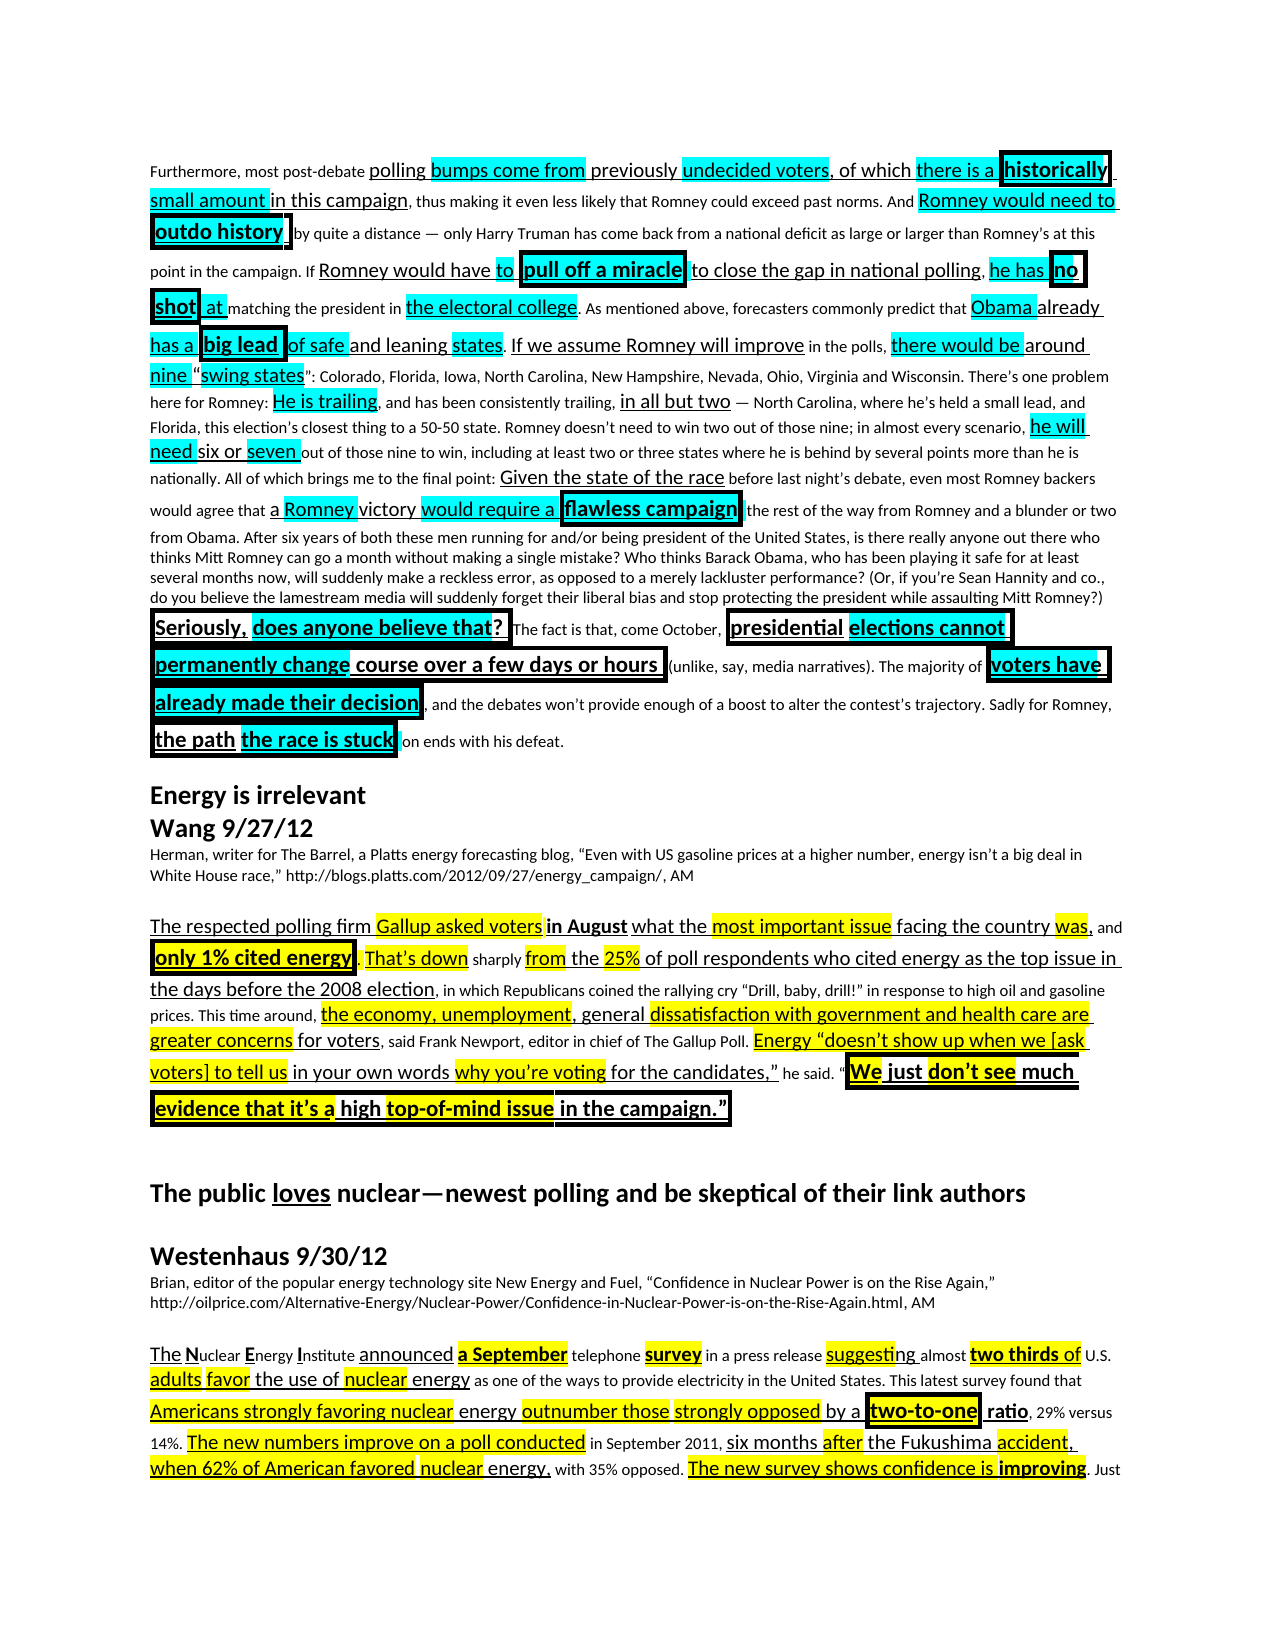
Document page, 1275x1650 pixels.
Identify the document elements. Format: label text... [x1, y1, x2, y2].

text Furthermore, most post-debate polling bumps come from previously undecided voters, of which there is a historically small amount in this campaign, thus making it even less likely that Romney could exceed past norms. And Romney would need to outdo history by quite a distance — only Harry Truman has come back from a national deficit as large or larger than Romney’s at this point in the campaign. If Romney would have to pull off a miracle to close the gap in national polling, he has no shot at matching the president in the electoral college. As mentioned above, forecasters commonly predict that Obama already has a big lead of safe and leaning states. If we assume Romney will improve in the polls, there would be around nine “swing states”: Colorado, Florida, Iowa, North Carolina, New Hampshire, Nevada, Ohio, Virginia and Wisconsin. There’s one problem here for Romney: He is trailing, and has been consistently trailing, in all but two — North Carolina, where he’s held a small lead, and Florida, this election’s closest thing to a 50-50 state. Romney doesn’t need to win two out of those nine; in almost every scenario, he will need six or seven out of those nine to win, including at least two or three states where he is behind by several points more than he is nationally. All of which brings me to the final point: Given the state of the race before last night’s debate, even most Romney backers would agree that a Romney victory would require a flawless campaign the rest of the way from Romney and a blunder or two from Obama. After six years of both these men running for and/or being president of the United States, is there really anyone out there who thinks Mitt Romney can go a month without making a single mistake? Who thinks Barack Obama, who has been playing it safe for at least several months now, will suddenly make a reckless error, as opposed to a merely lackluster performance? (Or, if you’re Sean Hannity and co., do you believe the lamestream media will suddenly forget their liberal bias and stop protecting the president while assaulting Mitt Romney?) Seriously, does anyone believe that? The fact is that, come October, presidential elections cannot permanently change course over a few days or hours (unlike, say, media narratives). The majority of voters have already made their decision, and the debates won’t provide enough of a boost to alter the contest’s trajectory. Sadly for Romney, the path the race is stuck on ends with his defeat. [150, 150, 1125, 758]
text Herman, writer for The Barrel, a Platts energy forecasting blog, “Even with US gasoline prices at a higher number, energy isn’t a big deal in White House race,” http://blogs.platts.com/2012/09/27/energy_campaign/, AM [150, 844, 1125, 885]
text Brian, editor of the popular energy technology site New Energy and Fuel, “Confidence in Nuclear Power is on the Rise Again,” http://oilprice.com/Alternative-Energy/Nuclear-Power/Confidence-in-Nuclear-Power-is-on-the-Rise-Again.html, AM [150, 1272, 1125, 1313]
subtitle The public loves nuclear—newest polling and be skeptical of their link authors [150, 1176, 1125, 1209]
text Westenhaus 9/30/12 [150, 1239, 1125, 1272]
text Wang 9/27/12 [150, 812, 1125, 844]
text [150, 1341, 1125, 1480]
subtitle Energy is irrelevant [150, 778, 1125, 812]
text The respected polling firm Gallup asked voters in August what the most important issue facing the country was, and only 1% cited energy. That’s down sharply from the 25% of poll respondents who cited energy as the top issue in the days before the 2008 election, in which Republicans coined the rallying cry “Drill, baby, drill!” in response to high oil and gasoline prices. This time around, the economy, unemployment, general dissatisfaction with government and health care are greater concerns for voters, said Frank Newport, editor in chief of The Gallup Poll. Energy “doesn’t show up when we [ask voters] to tell us in your own words why you’re voting for the candidates,” he said. “We just don’t see much evidence that it’s a high top-of-mind issue in the campaign.” [150, 913, 1125, 1127]
